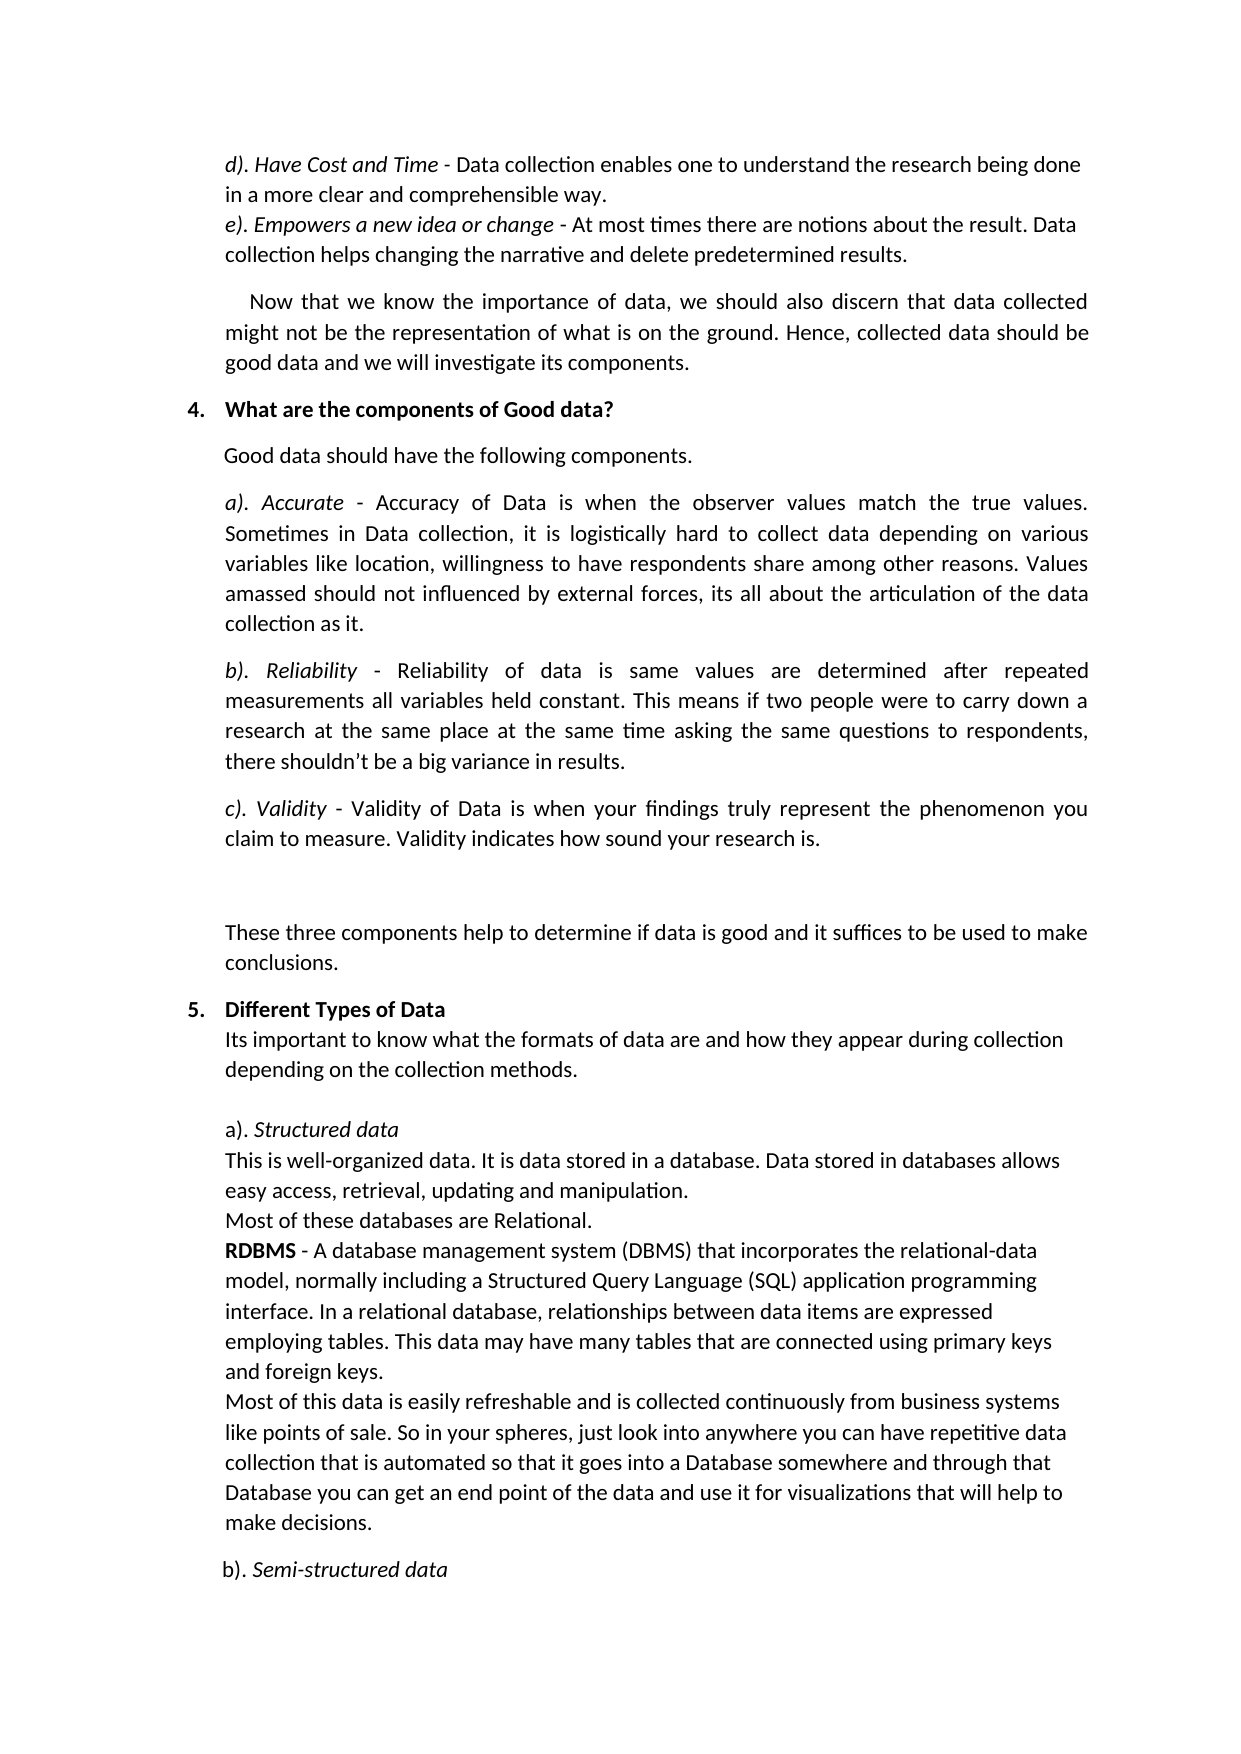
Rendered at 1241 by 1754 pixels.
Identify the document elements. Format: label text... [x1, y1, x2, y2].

text b). Semi-structured data [150, 1555, 1090, 1583]
list a). Structured data [225, 1116, 1090, 1144]
list Most of this data is easily refreshable and is collected continuously from business systems like points of sale. So in your spheres, just look into anywhere you can have repetitive data collection that is automated so that it goes into a Database somewhere and through that Database you can get an end point of the data and use it for visualizations that will help to make decisions. [225, 1387, 1090, 1536]
text Now that we know the importance of data, we should also discern that data collected might not be the representation of what is on the ground. Hence, collected data should be good data and we will investigate its components. [225, 287, 1090, 376]
text b). Reliability - Reliability of data is same values are determined after repeated measurements all variables held constant. This means if two people were to carry down a research at the same place at the same time asking the same questions to respondents, there shouldn’t be a big variance in results. [225, 656, 1090, 775]
text Good data should have the following components. [150, 442, 1090, 470]
list e). Empowers a new idea or change - At most times there are notions about the result. Data collection helps changing the narrative and delete predetermined results. [225, 210, 1090, 269]
text a). Accurate - Accuracy of Data is when the observer values match the true values. Sometimes in Data collection, it is logistically hard to collect data depending on various variables like location, willingness to have respondents share among other reasons. Values amassed should not influenced by external forces, its all about the articulation of the data collection as it. [225, 488, 1090, 637]
list Its important to know what the formats of data are and how they appear during collection depending on the collection methods. [225, 1025, 1090, 1083]
text c). Validity - Validity of Data is when your findings truly represent the phenomenon you claim to measure. Validity indicates how sound your research is. [225, 794, 1090, 852]
list This is well-organized data. It is data stored in a database. Data stored in databases allows easy access, retrieval, updating and manipulation. Most of these databases are Relational. RDBMS - A database management system (DBMS) that incorporates the relational-data model, normally including a Structured Query Language (SQL) application programming interface. In a relational database, relationships between data items are expressed employing tables. This data may have many tables that are connected using primary keys and foreign keys. [225, 1146, 1090, 1385]
list What are the components of Good data? [187, 395, 1090, 423]
text These three components help to determine if data is good and it suffices to be used to make conclusions. [225, 918, 1090, 976]
list Different Types of Data [187, 995, 1090, 1023]
list d). Have Cost and Time - Data collection enables one to understand the research being done in a more clear and comprehensible way. [225, 150, 1090, 208]
